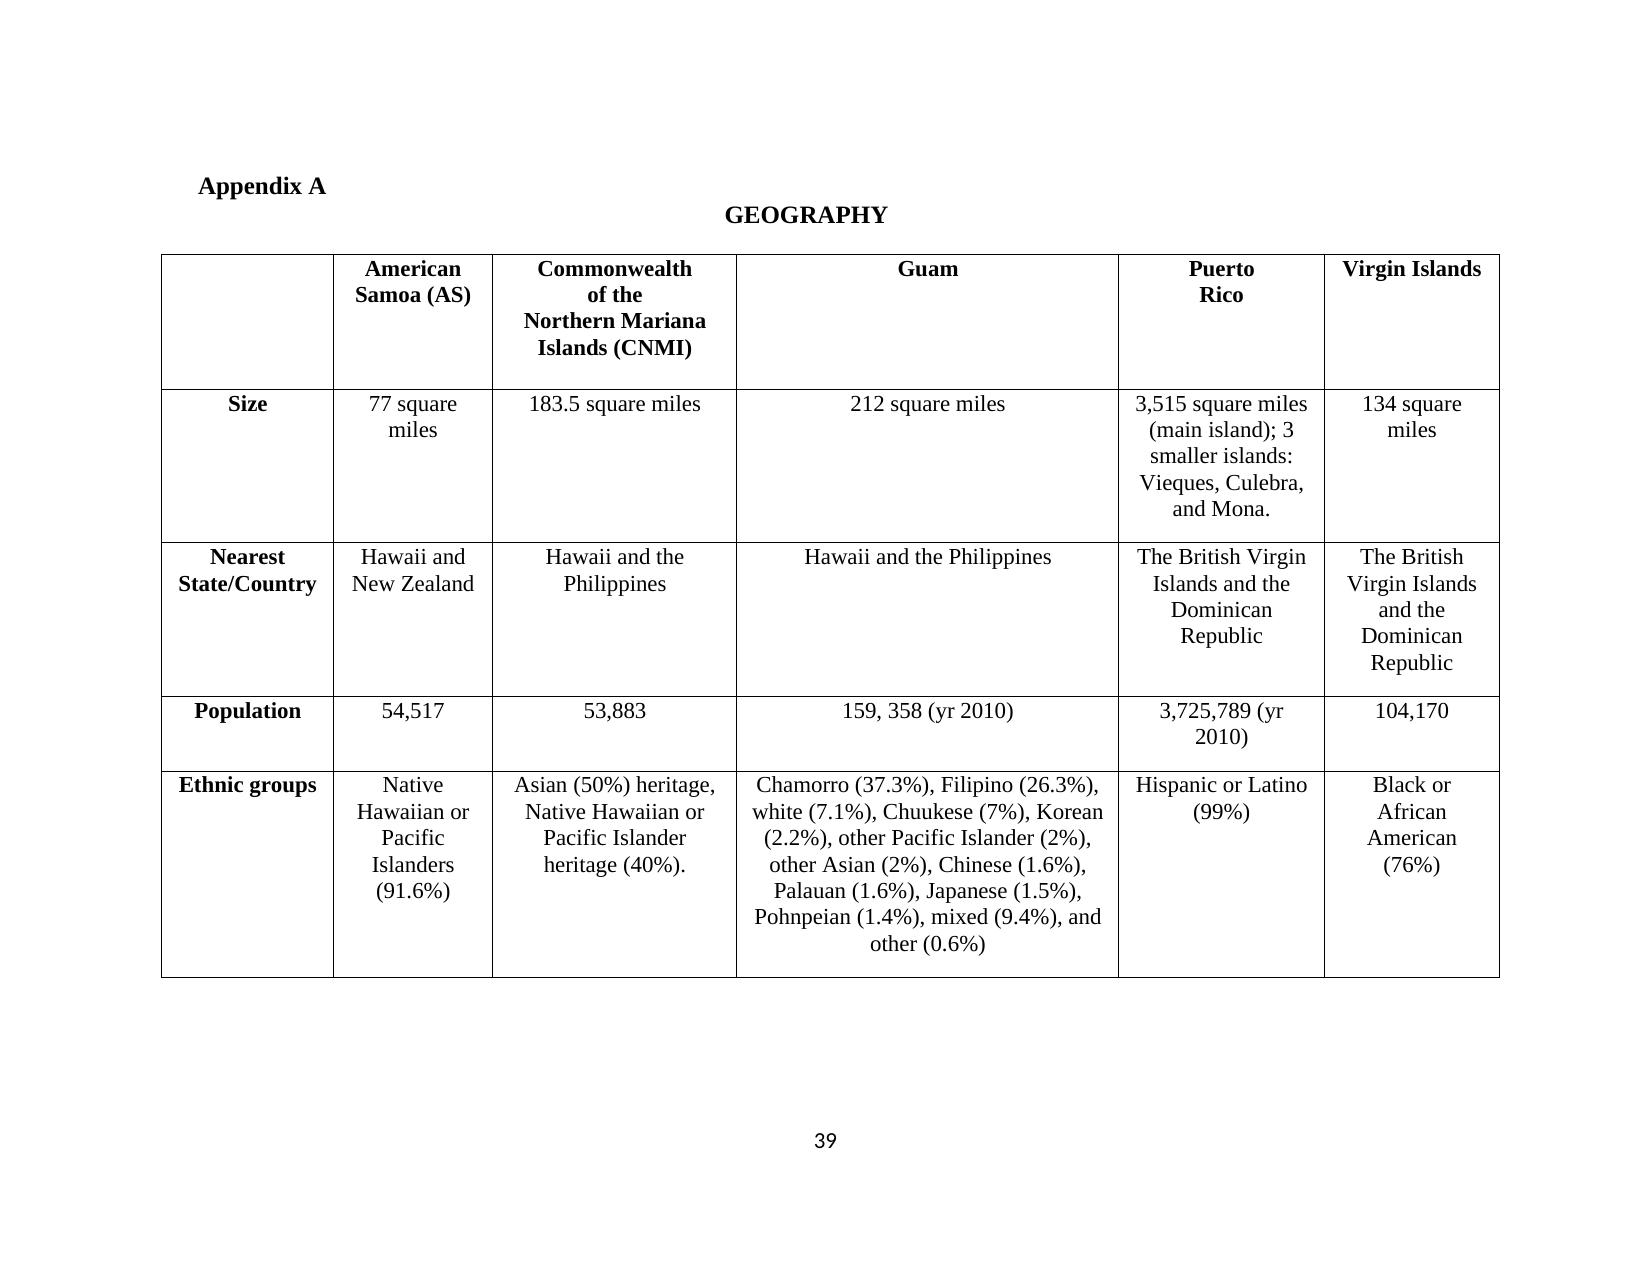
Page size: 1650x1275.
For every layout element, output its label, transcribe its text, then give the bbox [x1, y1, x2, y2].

table_cell Black or African American (76%) [1325, 772, 1499, 977]
table_cell 54,517 [334, 697, 492, 771]
table_cell 183.5 square miles [493, 390, 736, 542]
table_cell Asian (50%) heritage, Native Hawaiian or Pacific Islander heritage (40%). [493, 772, 736, 977]
subtitle Appendix A [198, 171, 1500, 200]
table_cell Native Hawaiian or Pacific Islanders (91.6%) [334, 772, 492, 977]
table_cell The British Virgin Islands and the Dominican Republic [1119, 543, 1324, 696]
table_header Virgin Islands [1325, 255, 1499, 389]
table_cell Size [162, 390, 333, 542]
table_header Commonwealth of the Northern Mariana Islands (CNMI) [493, 255, 736, 389]
table_cell Hawaii and New Zealand [334, 543, 492, 696]
table_cell 159, 358 (yr 2010) [737, 697, 1118, 771]
table_cell 53,883 [493, 697, 736, 771]
table_cell Nearest State/Country [162, 543, 333, 696]
table_cell Population [162, 697, 333, 771]
table_cell 3,725,789 (yr 2010) [1119, 697, 1324, 771]
table_cell 77 square miles [334, 390, 492, 542]
table_cell 212 square miles [737, 390, 1118, 542]
table_cell 3,515 square miles (main island); 3 smaller islands: Vieques, Culebra, and Mona. [1119, 390, 1324, 542]
table_cell Ethnic groups [162, 772, 333, 977]
table_header Puerto Rico [1119, 255, 1324, 389]
table_cell The British Virgin Islands and the Dominican Republic [1325, 543, 1499, 696]
table_header Guam [737, 255, 1118, 389]
table_cell 134 square miles [1325, 390, 1499, 542]
table_cell Hawaii and the Philippines [493, 543, 736, 696]
table_cell Chamorro (37.3%), Filipino (26.3%), white (7.1%), Chuukese (7%), Korean (2.2%), other Pacific Islander (2%), other Asian (2%), Chinese (1.6%), Palauan (1.6%), Japanese (1.5%), Pohnpeian (1.4%), mixed (9.4%), and other (0.6%) [737, 772, 1118, 977]
table_header American Samoa (AS) [334, 255, 492, 389]
table_cell Hawaii and the Philippines [737, 543, 1118, 696]
table_cell 104,170 [1325, 697, 1499, 771]
table_header [162, 255, 333, 389]
table_cell Hispanic or Latino (99%) [1119, 772, 1324, 977]
text GEOGRAPHY [112, 200, 1500, 228]
